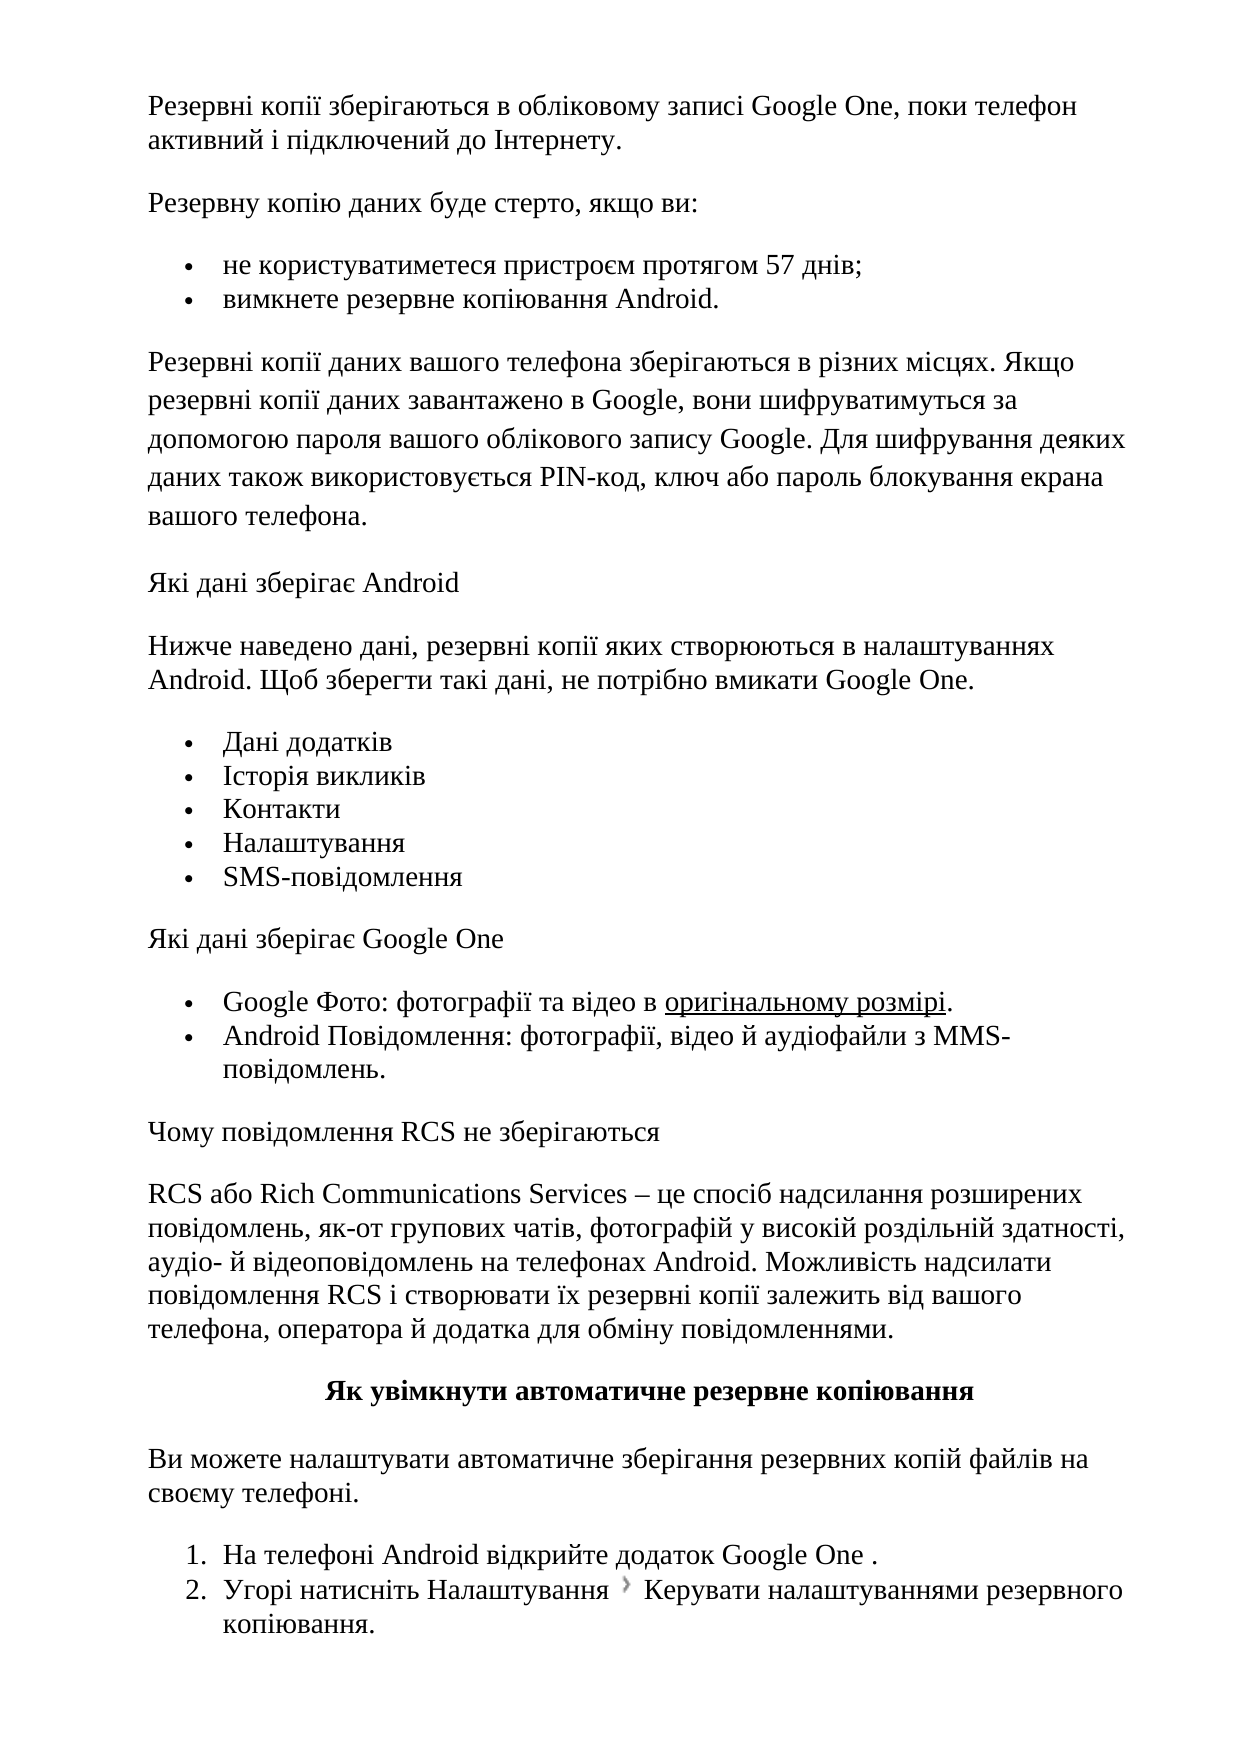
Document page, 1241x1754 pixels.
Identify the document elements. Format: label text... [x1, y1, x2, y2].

text Які дані зберігає Google One [148, 921, 1152, 955]
list не користуватиметеся пристроєм протягом 57 днів; [185, 247, 1152, 281]
text RCS або Rich Communications Services – це спосіб надсилання розширених повідомлень, як-от групових чатів, фотографій у високій роздільній здатності, аудіо- й відеоповідомлень на телефонах Android. Можливість надсилати повідомлення RCS і створювати їх резервні копії залежить від вашого телефона, оператора й додатка для обміну повідомленнями. [148, 1177, 1152, 1344]
text Чому повідомлення RCS не зберігаються [148, 1114, 1152, 1147]
list Контакти [185, 792, 1152, 825]
list вимкнете резервне копіювання Android. [185, 281, 1152, 314]
list SMS-повідомлення [185, 859, 1152, 892]
list На телефоні Android відкрийте додаток Google One . [185, 1537, 1152, 1571]
list Android Повідомлення: фотографії, відео й аудіофайли з MMS-повідомлень. [185, 1018, 1152, 1085]
subtitle Як увімкнути автоматичне резервне копіювання [148, 1373, 1152, 1407]
list Історія викликів [185, 758, 1152, 792]
text Резервні копії зберігаються в обліковому записі Google One, поки телефон активний і підключений до Інтернету. [148, 88, 1152, 156]
list Налаштування [185, 825, 1152, 859]
list Угорі натисніть Налаштування Керувати налаштуваннями резервного копіювання. [185, 1571, 1152, 1639]
text Ви можете налаштувати автоматичне зберігання резервних копій файлів на своєму телефоні. [148, 1441, 1152, 1508]
text Які дані зберігає Android [148, 566, 1152, 599]
list Дані додатків [185, 724, 1152, 758]
text Резервні копії даних вашого телефона зберігаються в різних місцях. Якщо резервні копії даних завантажено в Google, вони шифруватимуться за допомогою пароля вашого облікового запису Google. Для шифрування деяких даних також використовується PIN-код, ключ або пароль блокування екрана вашого телефона. [148, 344, 1152, 531]
text Нижче наведено дані, резервні копії яких створюються в налаштуваннях Android. Щоб зберегти такі дані, не потрібно вмикати Google One. [148, 628, 1152, 695]
picture [616, 1571, 637, 1600]
list Google Фото: фотографії та відео в оригінальному розмірі. [185, 984, 1152, 1018]
text Резервну копію даних буде стерто, якщо ви: [148, 185, 1152, 218]
